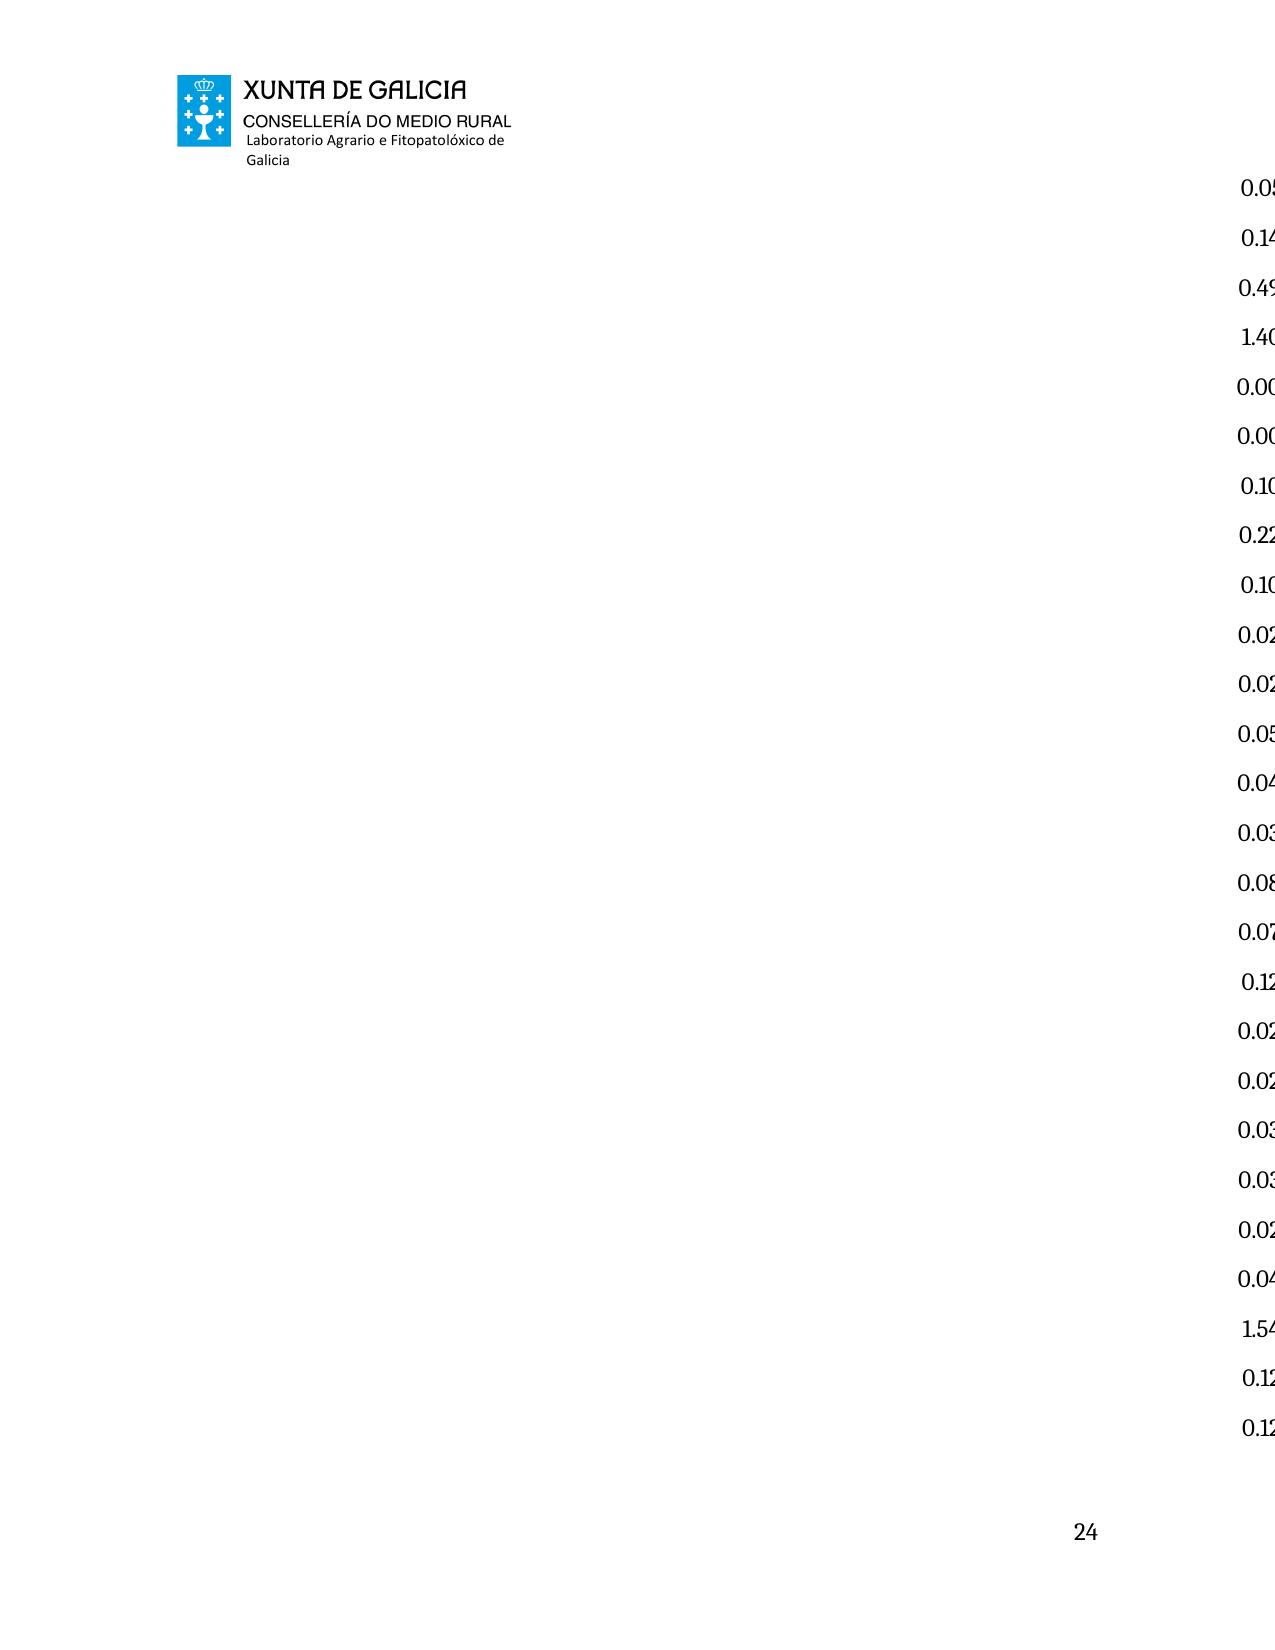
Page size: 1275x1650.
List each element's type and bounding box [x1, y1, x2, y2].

picture [217, 111, 223, 118]
picture [185, 95, 192, 102]
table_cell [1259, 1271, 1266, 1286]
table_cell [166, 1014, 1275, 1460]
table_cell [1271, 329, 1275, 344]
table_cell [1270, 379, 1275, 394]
picture [217, 95, 223, 102]
picture [201, 95, 207, 102]
picture [196, 116, 213, 139]
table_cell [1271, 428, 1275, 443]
picture [185, 110, 192, 118]
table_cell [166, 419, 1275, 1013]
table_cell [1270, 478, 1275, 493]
picture [185, 126, 192, 134]
picture [200, 105, 208, 113]
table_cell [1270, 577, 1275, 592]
picture [177, 75, 512, 171]
picture [217, 127, 223, 134]
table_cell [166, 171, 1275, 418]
